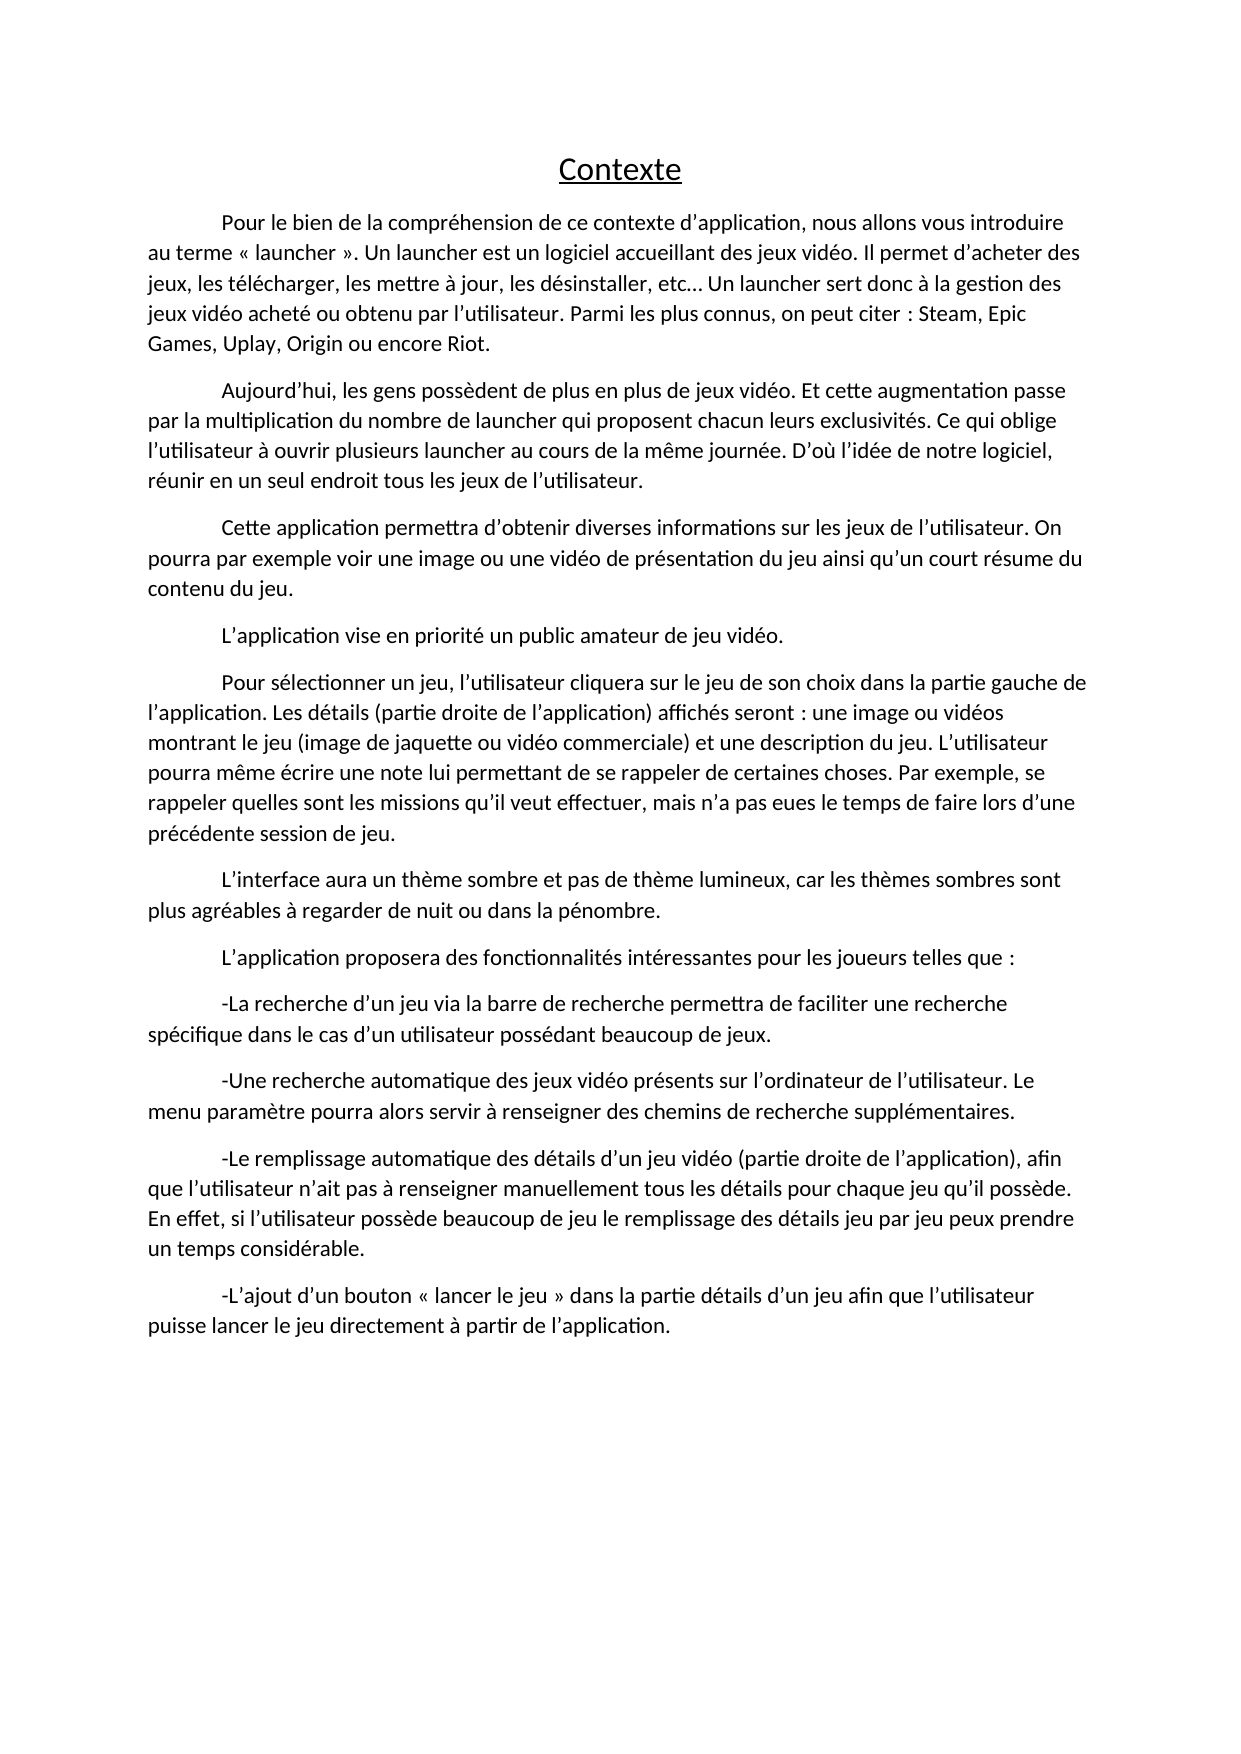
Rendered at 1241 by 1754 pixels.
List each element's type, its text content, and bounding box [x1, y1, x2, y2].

text Cette application permettra d’obtenir diverses informations sur les jeux de l’utilisateur. On pourra par exemple voir une image ou une vidéo de présentation du jeu ainsi qu’un court résume du contenu du jeu. [148, 513, 1093, 602]
text Pour sélectionner un jeu, l’utilisateur cliquera sur le jeu de son choix dans la partie gauche de l’application. Les détails (partie droite de l’application) affichés seront : une image ou vidéos montrant le jeu (image de jaquette ou vidéo commerciale) et une description du jeu. L’utilisateur pourra même écrire une note lui permettant de se rappeler de certaines choses. Par exemple, se rappeler quelles sont les missions qu’il veut effectuer, mais n’a pas eues le temps de faire lors d’une précédente session de jeu. [148, 668, 1093, 847]
text -Le remplissage automatique des détails d’un jeu vidéo (partie droite de l’application), afin que l’utilisateur n’ait pas à renseigner manuellement tous les détails pour chaque jeu qu’il possède. En effet, si l’utilisateur possède beaucoup de jeu le remplissage des détails jeu par jeu peux prendre un temps considérable. [148, 1144, 1093, 1262]
text Aujourd’hui, les gens possèdent de plus en plus de jeux vidéo. Et cette augmentation passe par la multiplication du nombre de launcher qui proposent chacun leurs exclusivités. Ce qui oblige l’utilisateur à ouvrir plusieurs launcher au cours de la même journée. D’où l’idée de notre logiciel, réunir en un seul endroit tous les jeux de l’utilisateur. [148, 376, 1093, 494]
text L’application vise en priorité un public amateur de jeu vidéo. [148, 621, 1093, 649]
text -Une recherche automatique des jeux vidéo présents sur l’ordinateur de l’utilisateur. Le menu paramètre pourra alors servir à renseigner des chemins de recherche supplémentaires. [148, 1067, 1093, 1125]
text L’interface aura un thème sombre et pas de thème lumineux, car les thèmes sombres sont plus agréables à regarder de nuit ou dans la pénombre. [148, 866, 1093, 924]
text L’application proposera des fonctionnalités intéressantes pour les joueurs telles que : [148, 943, 1093, 971]
text -La recherche d’un jeu via la barre de recherche permettra de faciliter une recherche spécifique dans le cas d’un utilisateur possédant beaucoup de jeux. [148, 989, 1093, 1048]
text Contexte [148, 148, 1093, 188]
text Pour le bien de la compréhension de ce contexte d’application, nous allons vous introduire au terme « launcher ». Un launcher est un logiciel accueillant des jeux vidéo. Il permet d’acheter des jeux, les télécharger, les mettre à jour, les désinstaller, etc… Un launcher sert donc à la gestion des jeux vidéo acheté ou obtenu par l’utilisateur. Parmi les plus connus, on peut citer : Steam, Epic Games, Uplay, Origin ou encore Riot. [148, 208, 1093, 357]
